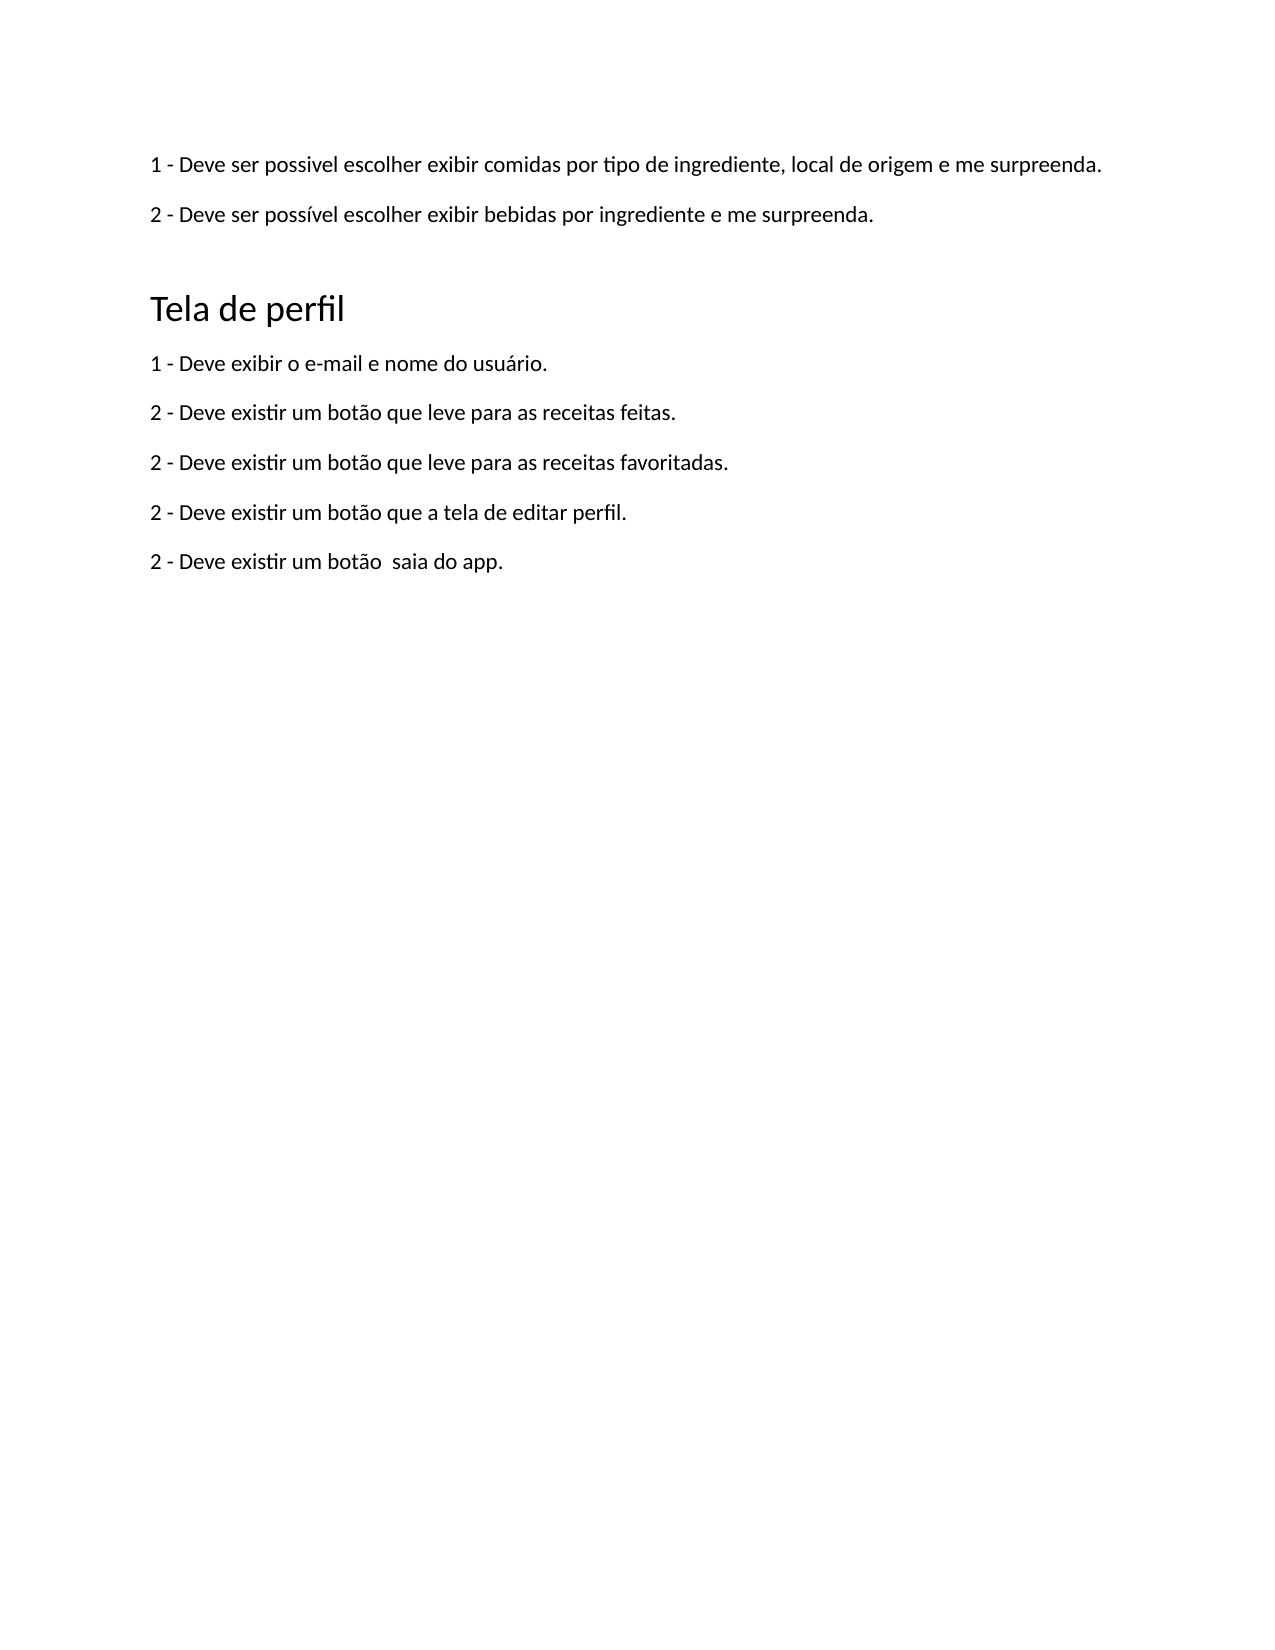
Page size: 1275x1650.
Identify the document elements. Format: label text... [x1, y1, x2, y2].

text 2 - Deve existir um botão que a tela de editar perfil. [150, 497, 1125, 526]
text 2 - Deve ser possível escolher exibir bebidas por ingrediente e me surpreenda. [150, 199, 1125, 228]
text 2 - Deve existir um botão saia do app. [150, 547, 1125, 575]
text Tela de perfil [150, 299, 1125, 327]
text 2 - Deve existir um botão que leve para as receitas feitas. [150, 398, 1125, 427]
text 2 - Deve existir um botão que leve para as receitas favoritadas. [150, 447, 1125, 476]
text 1 - Deve exibir o e-mail e nome do usuário. [150, 348, 1125, 377]
text 1 - Deve ser possivel escolher exibir comidas por tipo de ingrediente, local de origem e me surpreenda. [150, 150, 1125, 179]
